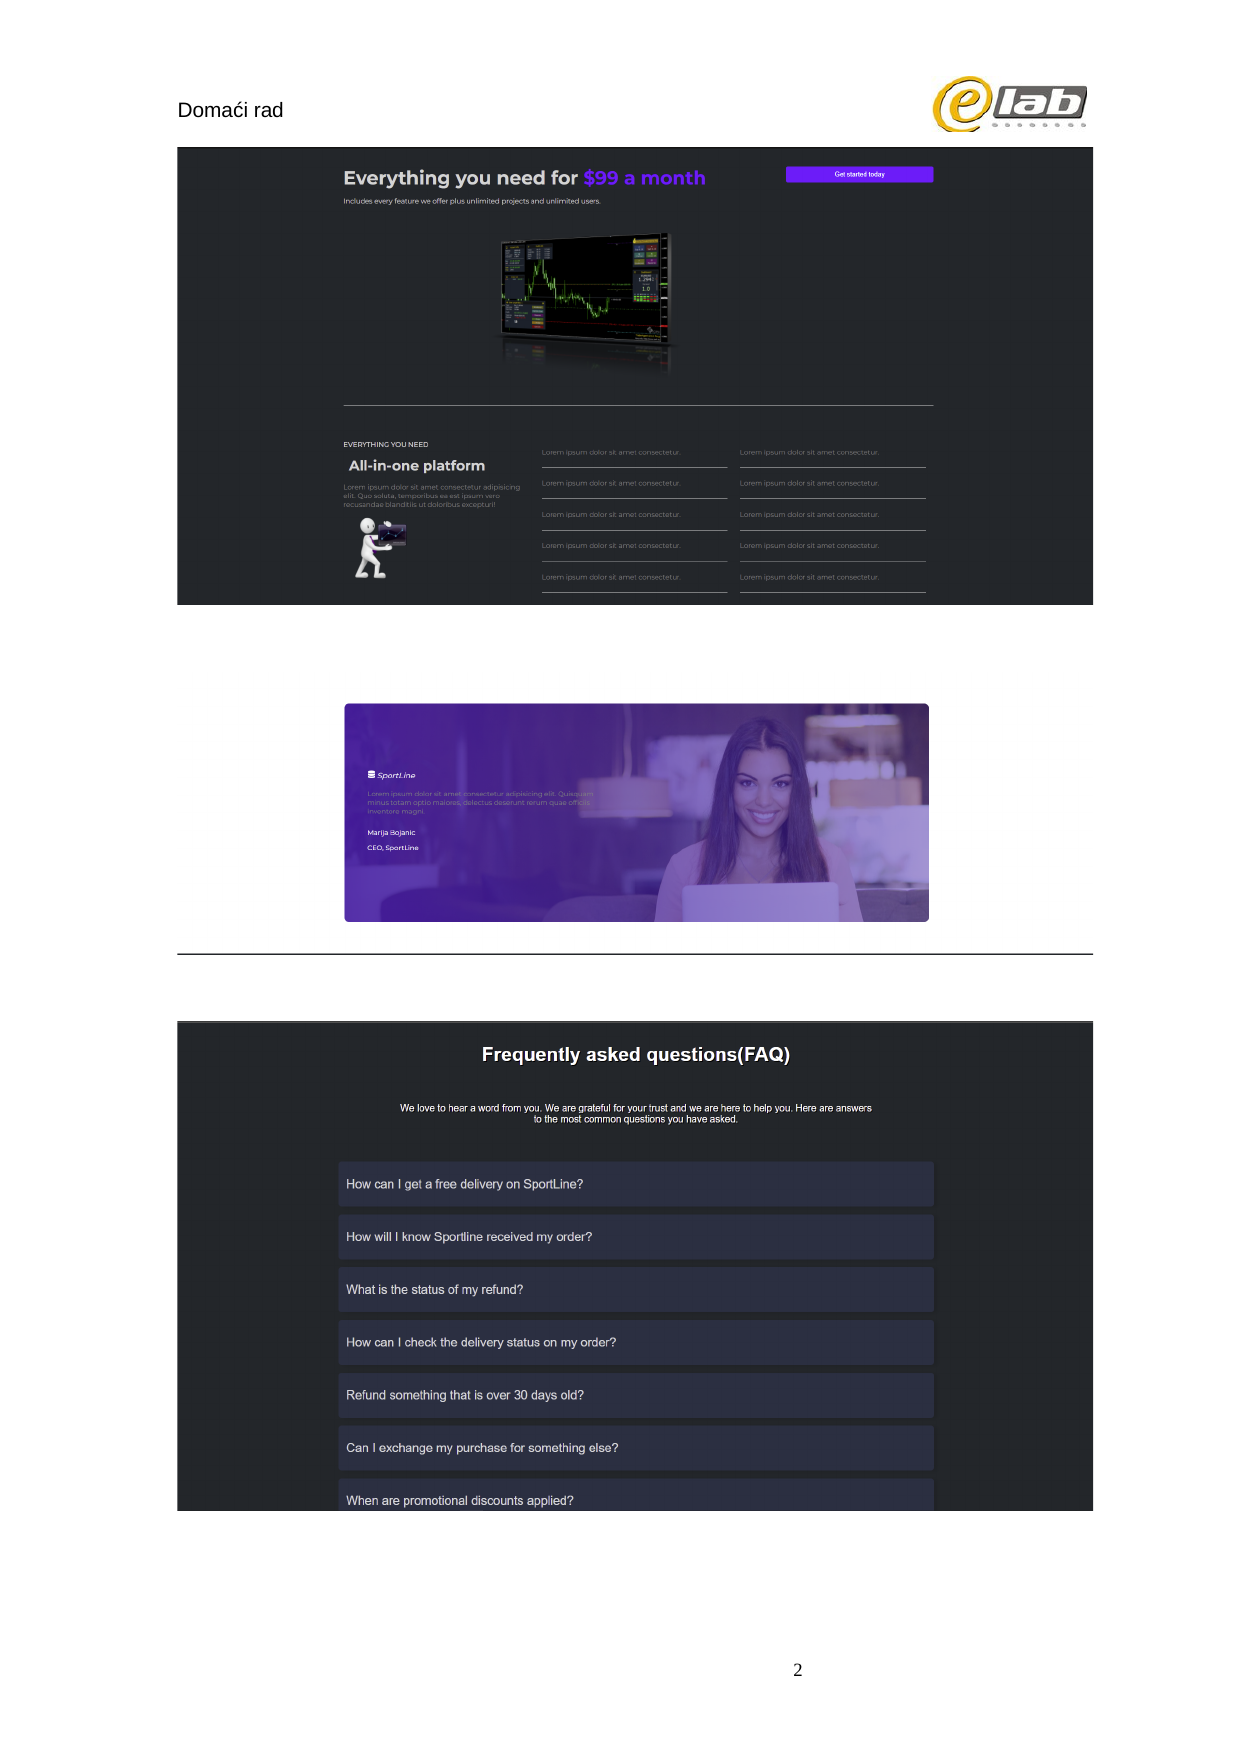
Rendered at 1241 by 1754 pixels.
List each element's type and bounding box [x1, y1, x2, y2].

picture [177, 1021, 1094, 1511]
picture [177, 672, 1094, 955]
picture [177, 147, 1094, 605]
picture [930, 76, 1087, 132]
